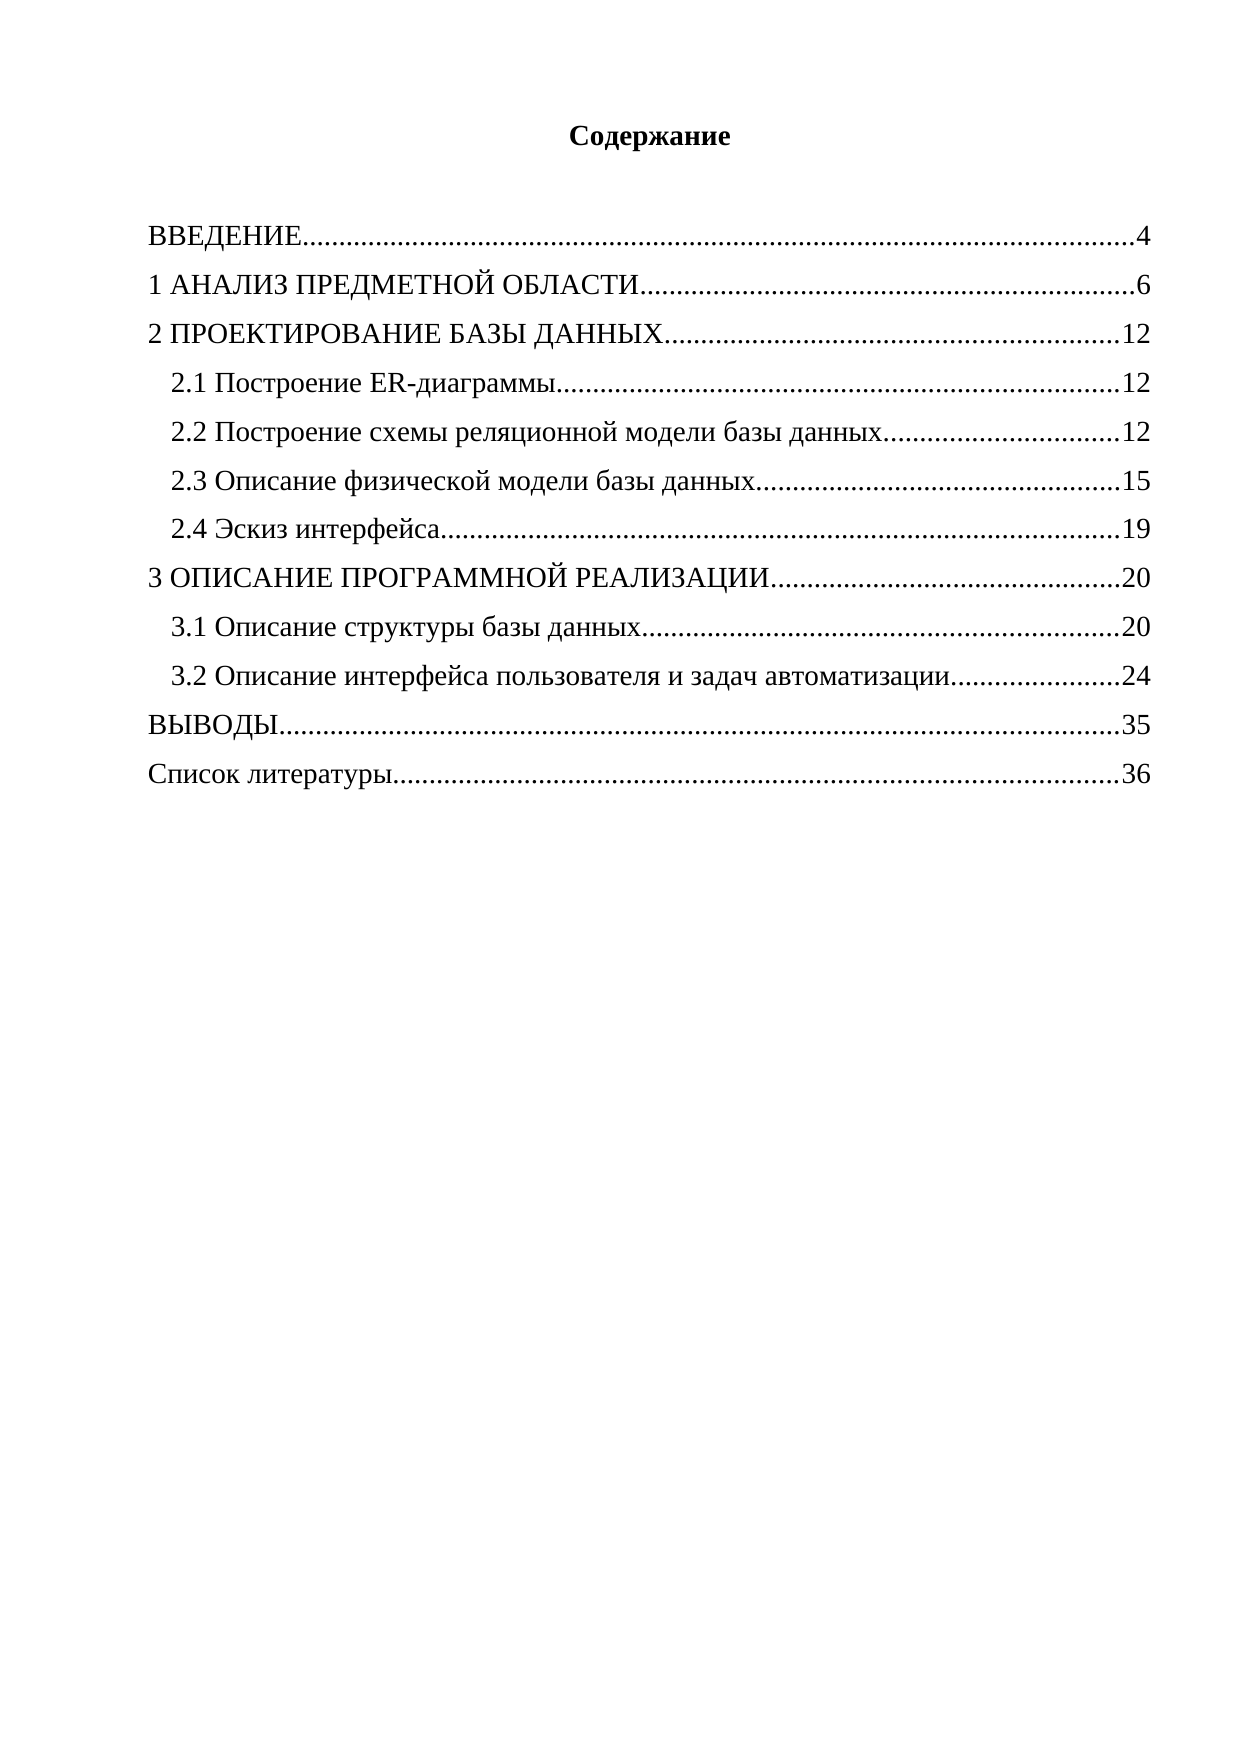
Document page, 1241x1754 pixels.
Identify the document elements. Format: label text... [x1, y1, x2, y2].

text Содержание [148, 118, 1152, 152]
